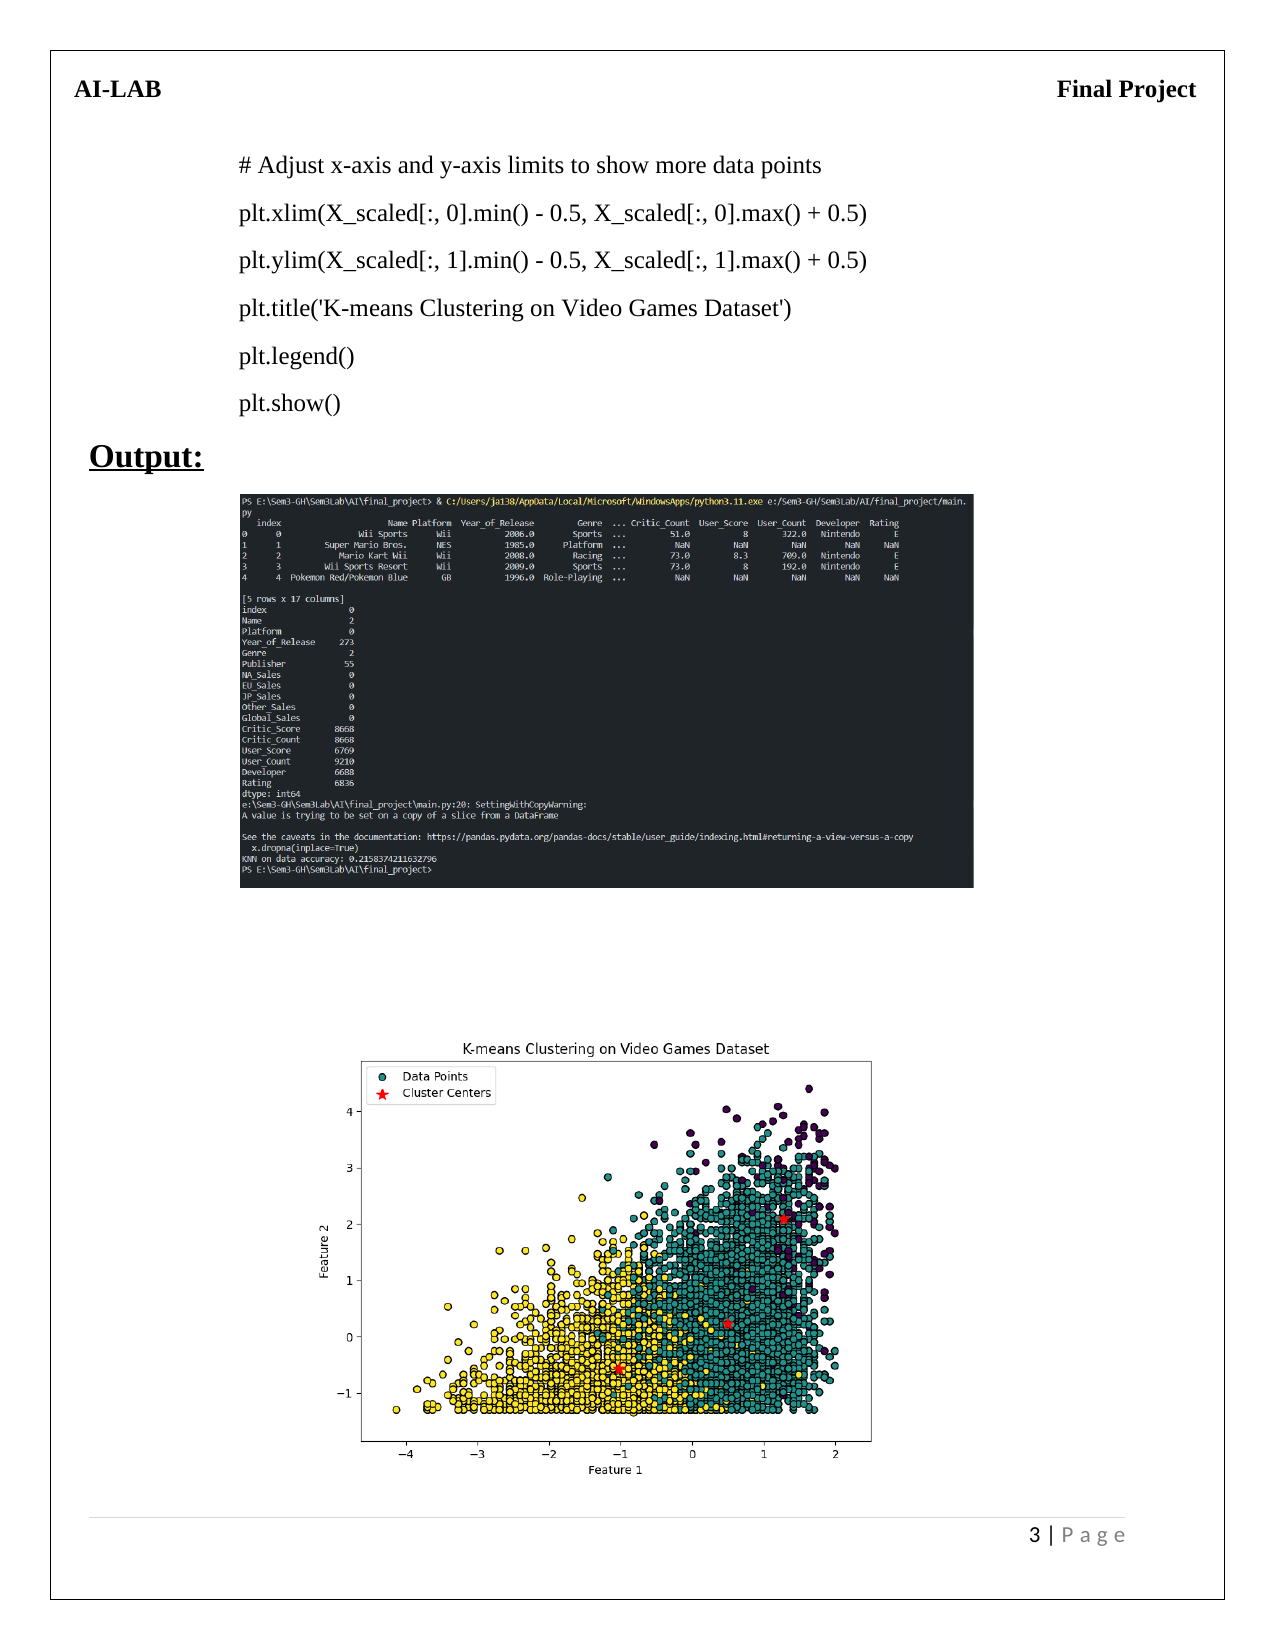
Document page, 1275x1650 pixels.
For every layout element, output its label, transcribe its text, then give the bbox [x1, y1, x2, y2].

text plt.show() [239, 388, 1125, 417]
picture [278, 1001, 936, 1495]
picture [240, 494, 974, 888]
text plt.xlim(X_scaled[:, 0].min() - 0.5, X_scaled[:, 0].max() + 0.5) [239, 198, 1125, 226]
text plt.legend() [239, 341, 1125, 369]
text Output: [89, 436, 1125, 474]
text plt.ylim(X_scaled[:, 1].min() - 0.5, X_scaled[:, 1].max() + 0.5) [239, 245, 1125, 274]
text # Adjust x-axis and y-axis limits to show more data points [239, 150, 1125, 179]
text plt.title('K-means Clustering on Video Games Dataset') [239, 293, 1125, 322]
